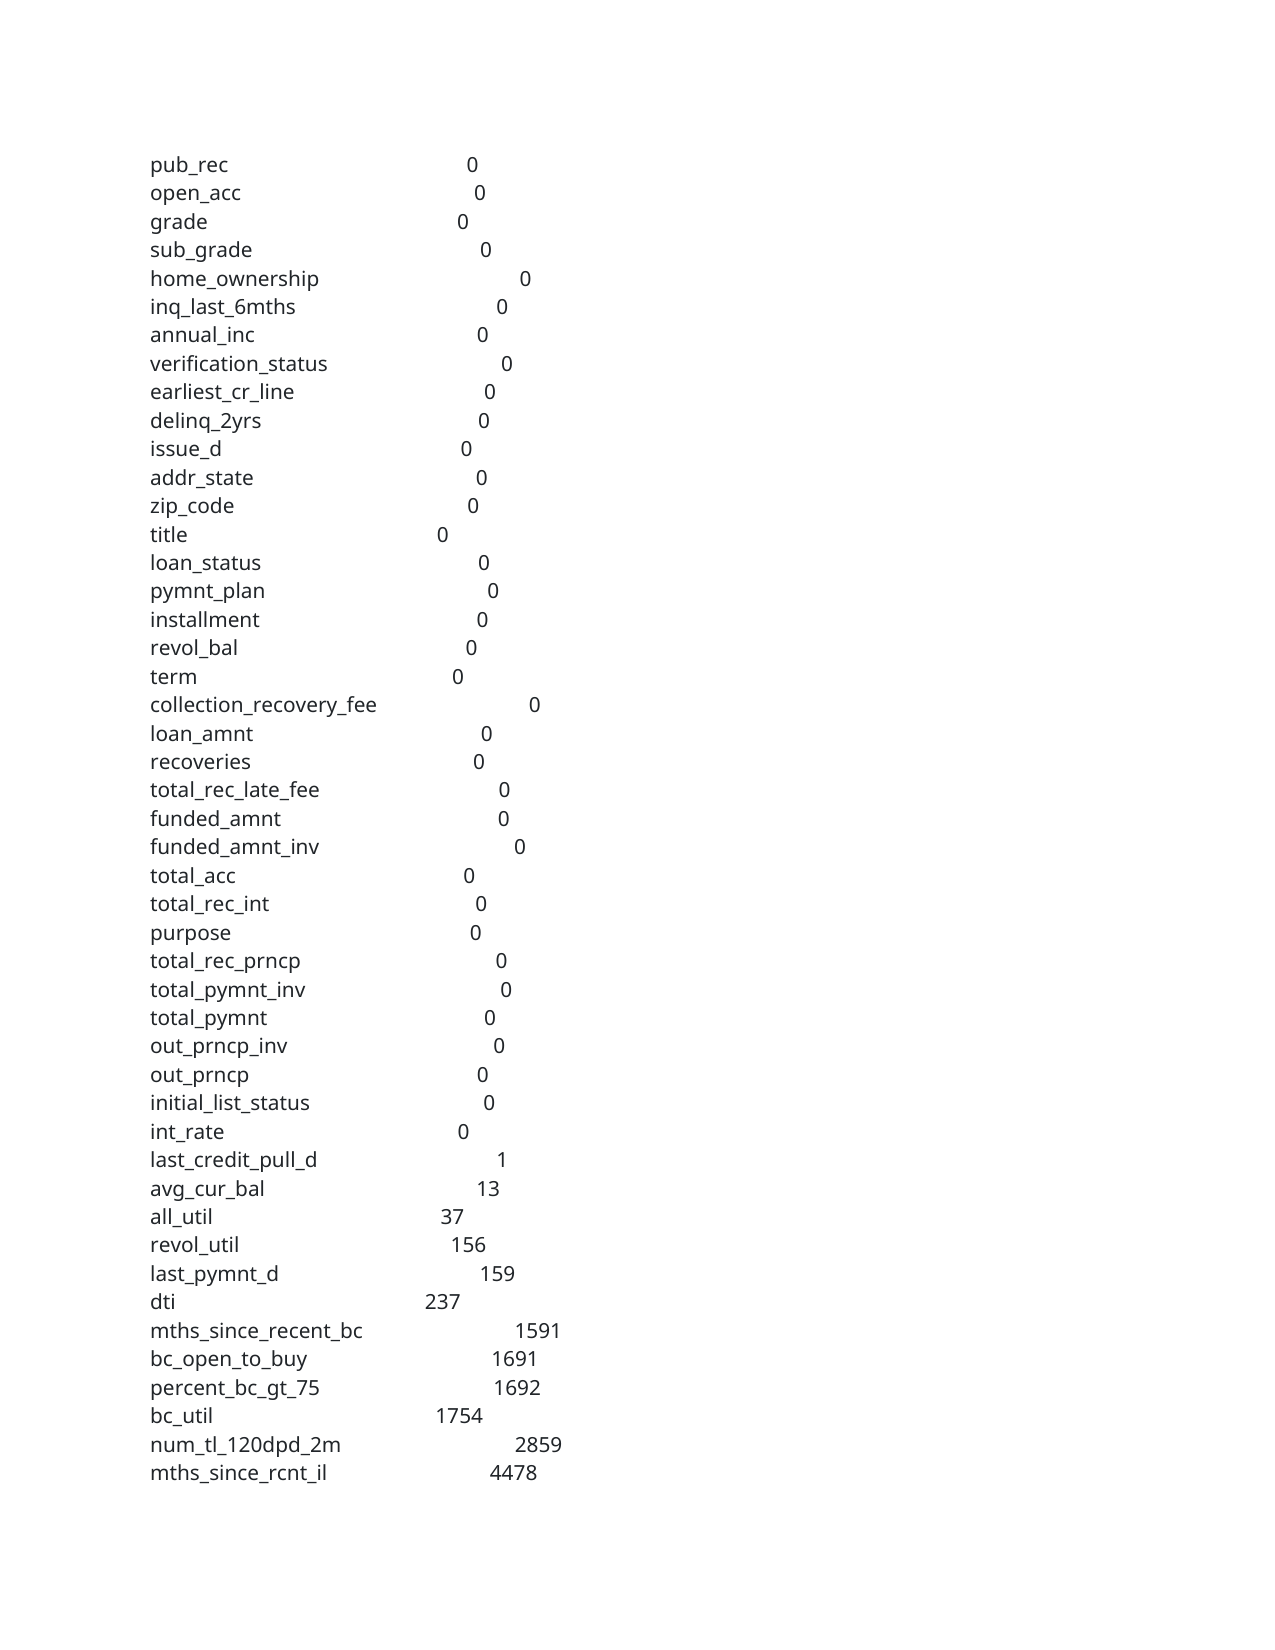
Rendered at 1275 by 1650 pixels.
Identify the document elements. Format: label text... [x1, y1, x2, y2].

text dti 237 [150, 1287, 1125, 1316]
text purpose 0 [150, 918, 1125, 946]
text title 0 [150, 520, 1125, 548]
text pymnt_plan 0 [150, 577, 1125, 605]
text loan_status 0 [150, 548, 1125, 577]
text verification_status 0 [150, 349, 1125, 377]
text home_ownership 0 [150, 264, 1125, 292]
text issue_d 0 [150, 434, 1125, 463]
text open_acc 0 [150, 178, 1125, 207]
text total_rec_int 0 [150, 889, 1125, 918]
text initial_list_status 0 [150, 1088, 1125, 1117]
text grade 0 [150, 207, 1125, 235]
text mths_since_recent_bc 1591 [150, 1316, 1125, 1344]
text earliest_cr_line 0 [150, 377, 1125, 406]
text all_util 37 [150, 1202, 1125, 1231]
text out_prncp_inv 0 [150, 1032, 1125, 1060]
text collection_recovery_fee 0 [150, 690, 1125, 719]
text funded_amnt 0 [150, 804, 1125, 832]
text term 0 [150, 662, 1125, 690]
text funded_amnt_inv 0 [150, 832, 1125, 861]
text percent_bc_gt_75 1692 [150, 1373, 1125, 1401]
text loan_amnt 0 [150, 719, 1125, 747]
text zip_code 0 [150, 491, 1125, 520]
text bc_util 1754 [150, 1401, 1125, 1430]
text bc_open_to_buy 1691 [150, 1344, 1125, 1373]
text num_tl_120dpd_2m 2859 [150, 1430, 1125, 1458]
text total_rec_late_fee 0 [150, 776, 1125, 804]
text avg_cur_bal 13 [150, 1174, 1125, 1202]
text total_acc 0 [150, 861, 1125, 889]
text pub_rec 0 [150, 150, 1125, 178]
text total_rec_prncp 0 [150, 946, 1125, 975]
text revol_bal 0 [150, 633, 1125, 662]
text installment 0 [150, 605, 1125, 633]
text total_pymnt 0 [150, 1003, 1125, 1032]
text revol_util 156 [150, 1231, 1125, 1259]
text addr_state 0 [150, 463, 1125, 491]
text sub_grade 0 [150, 235, 1125, 264]
text int_rate 0 [150, 1117, 1125, 1145]
text annual_inc 0 [150, 321, 1125, 349]
text last_pymnt_d 159 [150, 1259, 1125, 1287]
text inq_last_6mths 0 [150, 292, 1125, 321]
text total_pymnt_inv 0 [150, 975, 1125, 1003]
text delinq_2yrs 0 [150, 406, 1125, 434]
text recoveries 0 [150, 747, 1125, 776]
text out_prncp 0 [150, 1060, 1125, 1088]
text last_credit_pull_d 1 [150, 1145, 1125, 1174]
text mths_since_rcnt_il 4478 [150, 1458, 1125, 1487]
